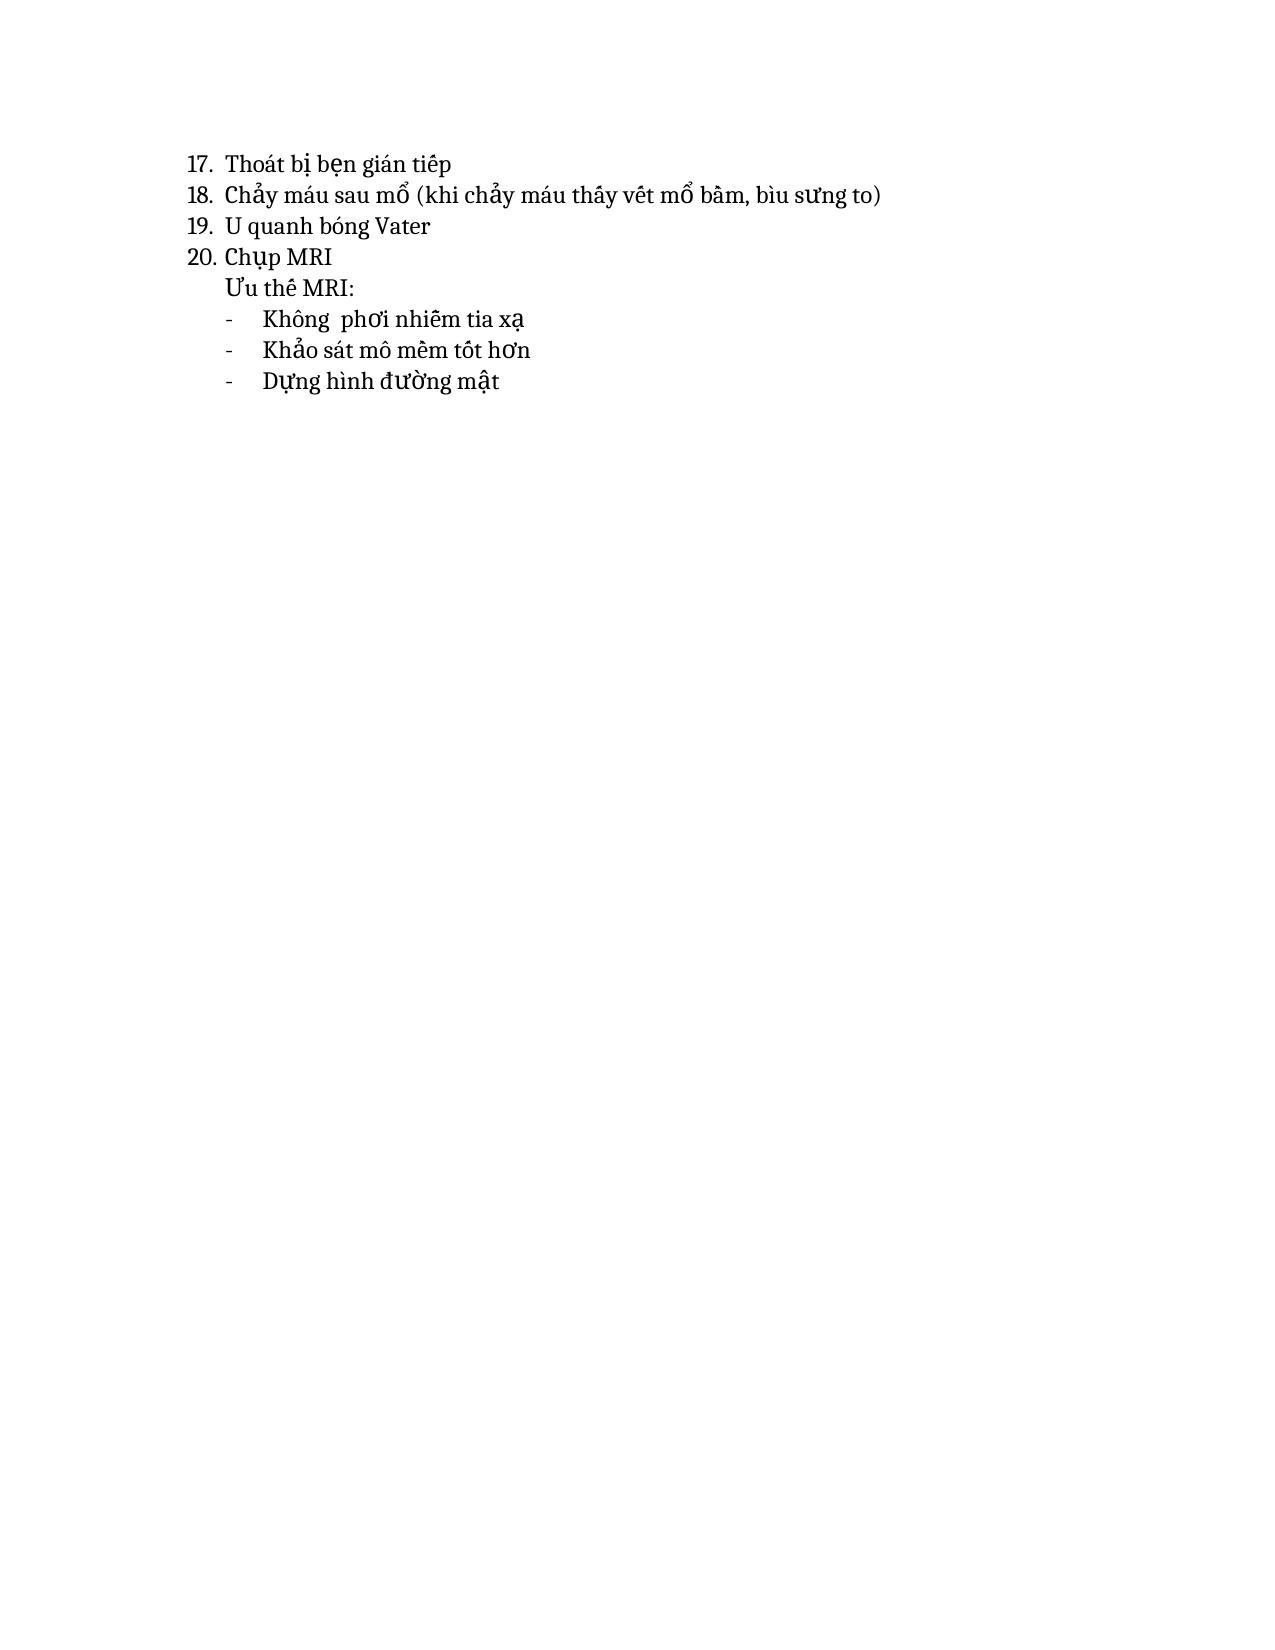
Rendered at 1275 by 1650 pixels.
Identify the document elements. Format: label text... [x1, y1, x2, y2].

list U quanh bóng Vater [187, 212, 1125, 241]
list Chảy máu sau mổ (khi chảy máu thấy vết mổ bầm, bìu sưng to) [187, 181, 1125, 210]
list Thoát bị bẹn gián tiếp [187, 150, 1125, 179]
list Dựng hình đường mật [225, 367, 1125, 396]
list Ưu thế MRI: [225, 274, 1125, 303]
list Chụp MRI [187, 243, 1125, 272]
list Khảo sát mô mềm tốt hơn [225, 336, 1125, 365]
list Không phơi nhiễm tia xạ [225, 305, 1125, 334]
